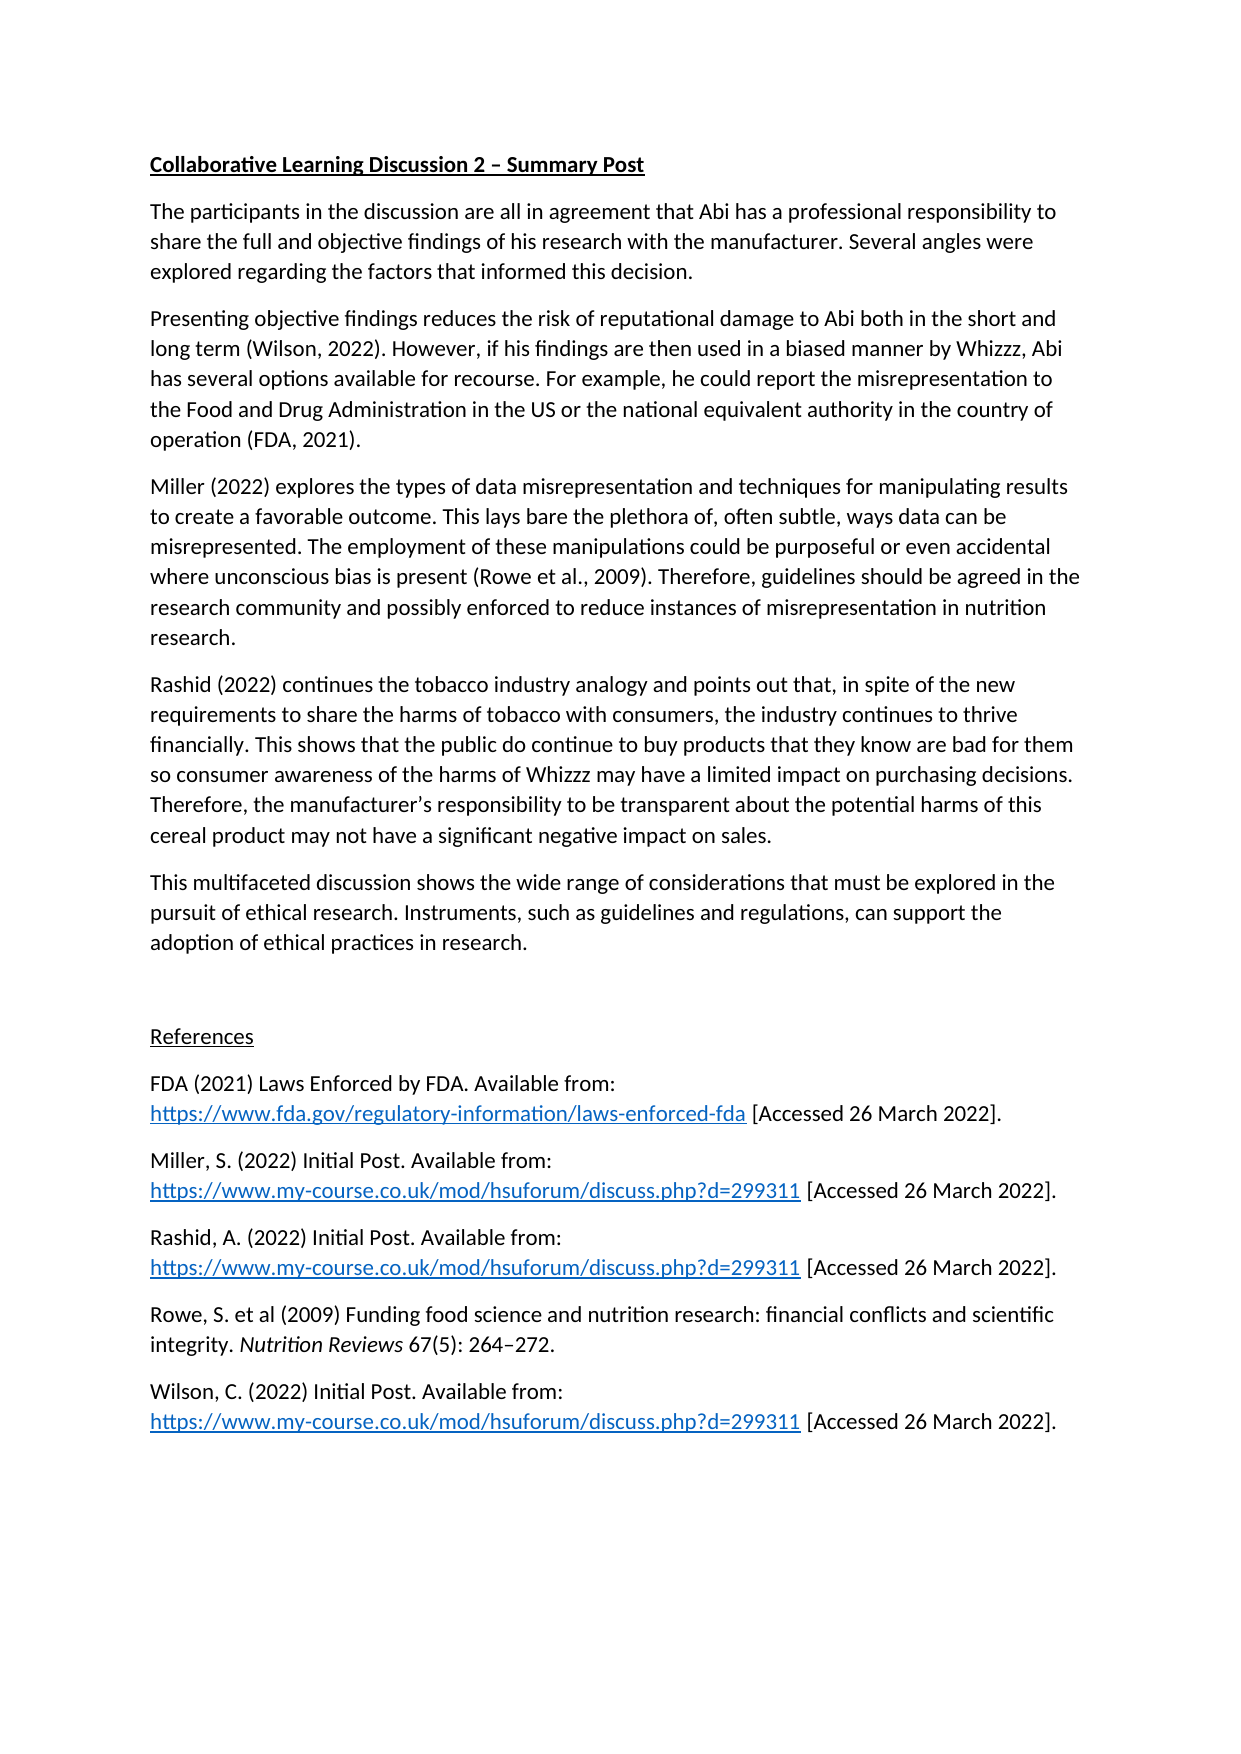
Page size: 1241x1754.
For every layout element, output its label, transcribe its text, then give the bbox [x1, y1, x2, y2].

text Collaborative Learning Discussion 2 – Summary Post [150, 150, 1090, 178]
text Wilson, C. (2022) Initial Post. Available from: https://www.my-course.co.uk/mod/hsuforum/discuss.php?d=299311 [Accessed 26 March 2022]. [150, 1377, 1090, 1435]
text Rashid (2022) continues the tobacco industry analogy and points out that, in spite of the new requirements to share the harms of tobacco with consumers, the industry continues to thrive financially. This shows that the public do continue to buy products that they know are bad for them so consumer awareness of the harms of Whizzz may have a limited impact on purchasing decisions. Therefore, the manufacturer’s responsibility to be transparent about the potential harms of this cereal product may not have a significant negative impact on sales. [150, 670, 1090, 849]
text Rowe, S. et al (2009) Funding food science and nutrition research: financial conflicts and scientific integrity. Nutrition Reviews 67(5): 264–272. [150, 1300, 1090, 1358]
text References [150, 1022, 1090, 1050]
text Presenting objective findings reduces the risk of reputational damage to Abi both in the short and long term (Wilson, 2022). However, if his findings are then used in a biased manner by Whizzz, Abi has several options available for recourse. For example, he could report the misrepresentation to the Food and Drug Administration in the US or the national equivalent authority in the country of operation (FDA, 2021). [150, 304, 1090, 453]
text The participants in the discussion are all in agreement that Abi has a professional responsibility to share the full and objective findings of his research with the manufacturer. Several angles were explored regarding the factors that informed this decision. [150, 197, 1090, 285]
text Rashid, A. (2022) Initial Post. Available from: https://www.my-course.co.uk/mod/hsuforum/discuss.php?d=299311 [Accessed 26 March 2022]. [150, 1223, 1090, 1281]
text Miller, S. (2022) Initial Post. Available from: https://www.my-course.co.uk/mod/hsuforum/discuss.php?d=299311 [Accessed 26 March 2022]. [150, 1146, 1090, 1204]
text This multifaceted discussion shows the wide range of considerations that must be explored in the pursuit of ethical research. Instruments, such as guidelines and regulations, can support the adoption of ethical practices in research. [150, 868, 1090, 956]
text Miller (2022) explores the types of data misrepresentation and techniques for manipulating results to create a favorable outcome. This lays bare the plethora of, often subtle, ways data can be misrepresented. The employment of these manipulations could be purposeful or even accidental where unconscious bias is present (Rowe et al., 2009). Therefore, guidelines should be agreed in the research community and possibly enforced to reduce instances of misrepresentation in nutrition research. [150, 472, 1090, 651]
text FDA (2021) Laws Enforced by FDA. Available from: https://www.fda.gov/regulatory-information/laws-enforced-fda [Accessed 26 March 2022]. [150, 1069, 1090, 1127]
